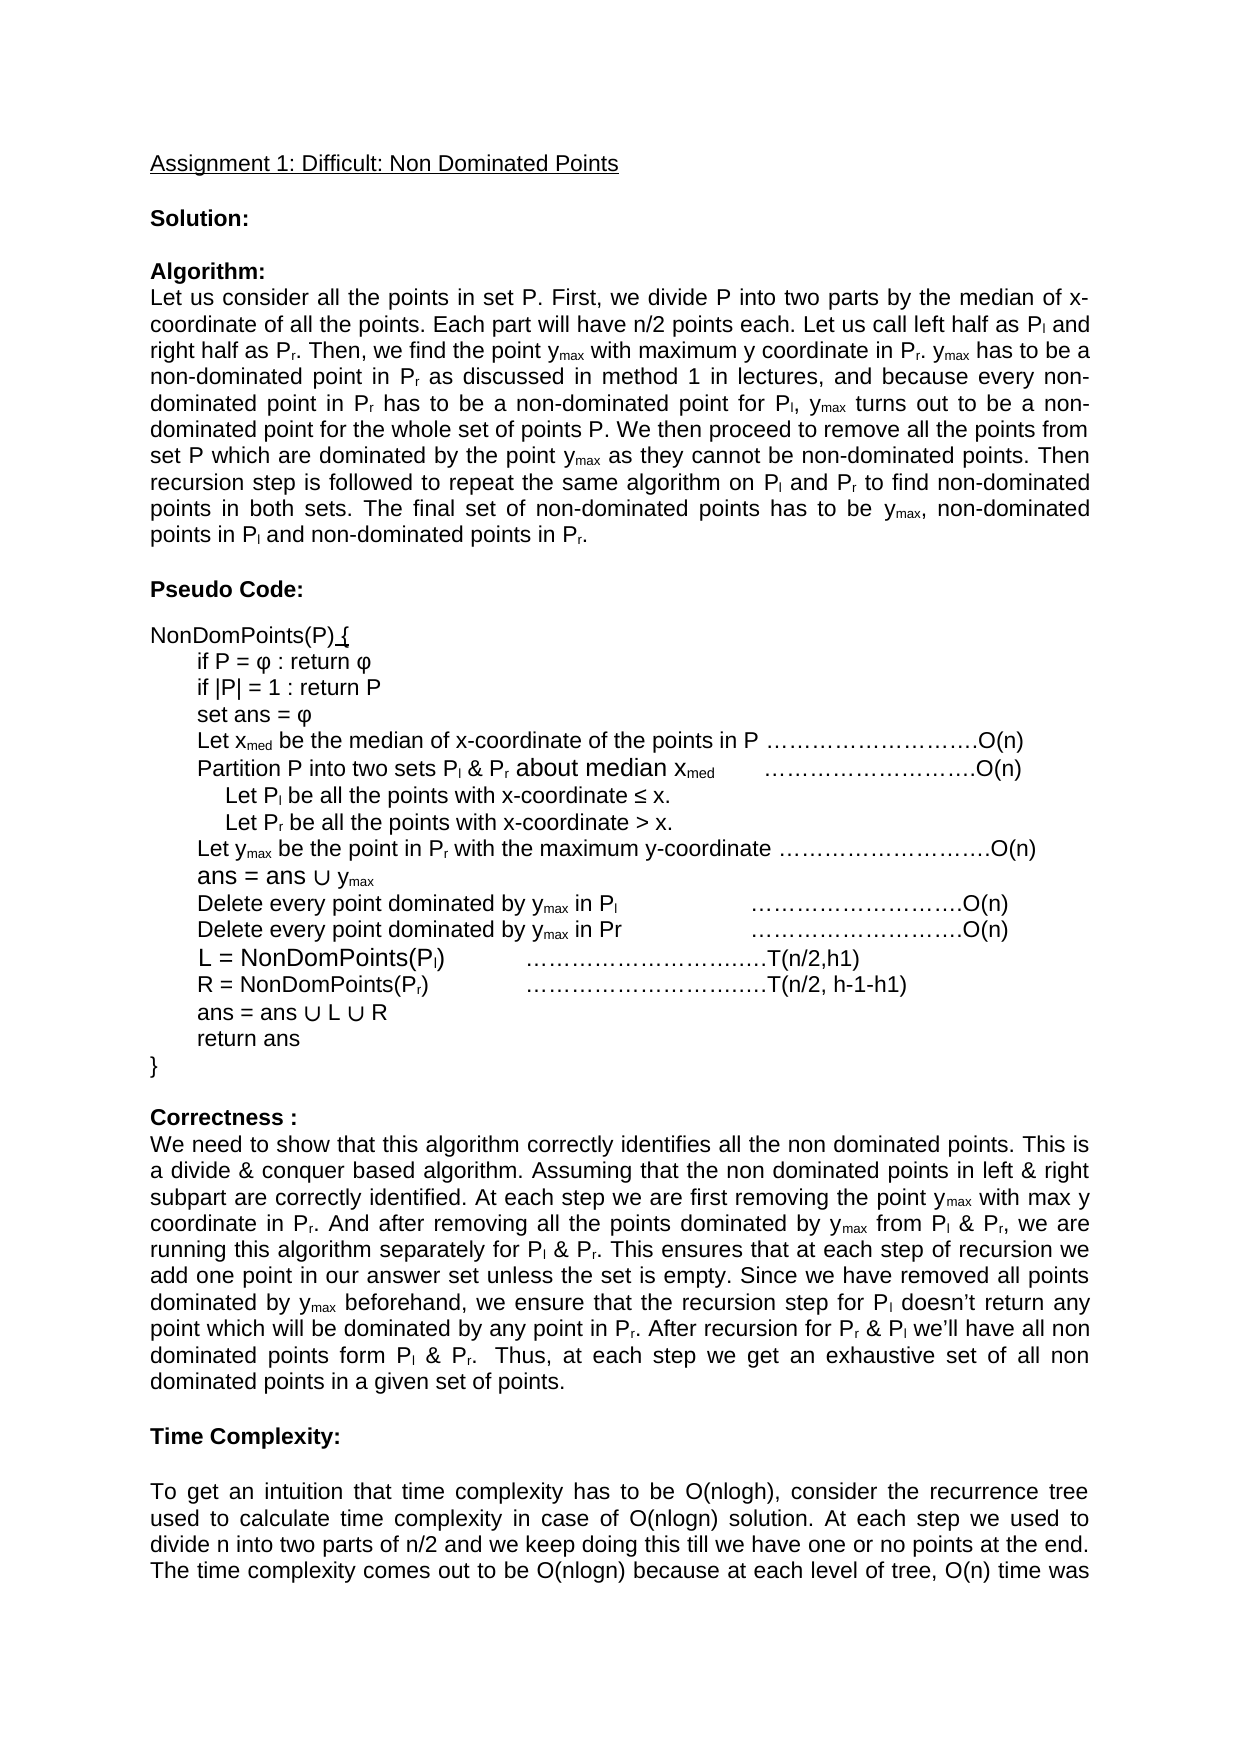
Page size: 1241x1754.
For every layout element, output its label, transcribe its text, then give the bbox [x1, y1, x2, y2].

text if P = φ : return φ [197, 648, 1090, 674]
text L = NonDomPoints(Pl) ……………………….….T(n/2,h1) [198, 943, 1090, 971]
text NonDomPoints(P) { [150, 622, 1090, 648]
text We need to show that this algorithm correctly identifies all the non dominated points. This is a divide & conquer based algorithm. Assuming that the non dominated points in left & right subpart are correctly identified. At each step we are first removing the point ymax with max y coordinate in Pr. And after removing all the points dominated by ymax from Pl & Pr, we are running this algorithm separately for Pl & Pr. This ensures that at each step of recursion we add one point in our answer set unless the set is empty. Since we have removed all points dominated by ymax beforehand, we ensure that the recursion step for Pl doesn’t return any point which will be dominated by any point in Pr. After recursion for Pr & Pl we’ll have all non dominated points form Pl & Pr. Thus, at each step we get an exhaustive set of all non dominated points in a given set of points. [150, 1131, 1090, 1394]
text Correctness : [150, 1104, 1090, 1131]
text Algorithm: [150, 258, 1090, 284]
text ans = ans ∪ L ∪ R [150, 998, 1090, 1025]
text Partition P into two sets Pl & Pr about median xmed ……………………….O(n) [197, 753, 1090, 782]
text R = NonDomPoints(Pr) ……………………….….T(n/2, h-1-h1) [197, 971, 1090, 998]
text Let xmed be the median of x-coordinate of the points in P ……………………….O(n) [197, 727, 1090, 753]
text Delete every point dominated by ymax in Pr ……………………….O(n) [197, 916, 1090, 943]
text return ans [197, 1025, 1090, 1052]
text } [150, 1052, 1090, 1078]
text ans = ans ∪ ymax [197, 861, 1090, 890]
text Let ymax be the point in Pr with the maximum y-coordinate ……………………….O(n) [197, 835, 1090, 861]
text Pseudo Code: [150, 576, 1090, 603]
text Delete every point dominated by ymax in Pl ……………………….O(n) [197, 890, 1090, 916]
text Time Complexity: [150, 1423, 1090, 1449]
text Let Pl be all the points with x-coordinate ≤ x. [225, 782, 1090, 808]
text Assignment 1: Difficult: Non Dominated Points [150, 150, 1090, 176]
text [150, 1478, 1090, 1583]
text Let Pr be all the points with x-coordinate > x. [225, 808, 1090, 835]
text Let us consider all the points in set P. First, we divide P into two parts by the median of x-coordinate of all the points. Each part will have n/2 points each. Let us call left half as Pl and right half as Pr. Then, we find the point ymax with maximum y coordinate in Pr. ymax has to be a non-dominated point in Pr as discussed in method 1 in lectures, and because every non-dominated point in Pr has to be a non-dominated point for Pl, ymax turns out to be a non-dominated point for the whole set of points P. We then proceed to remove all the points from set P which are dominated by the point ymax as they cannot be non-dominated points. Then recursion step is followed to repeat the same algorithm on Pl and Pr to find non-dominated points in both sets. The final set of non-dominated points has to be ymax, non-dominated points in Pl and non-dominated points in Pr. [150, 284, 1090, 548]
text if |P| = 1 : return P [197, 674, 1090, 701]
text set ans = φ [197, 701, 1090, 727]
text Solution: [150, 205, 1090, 231]
